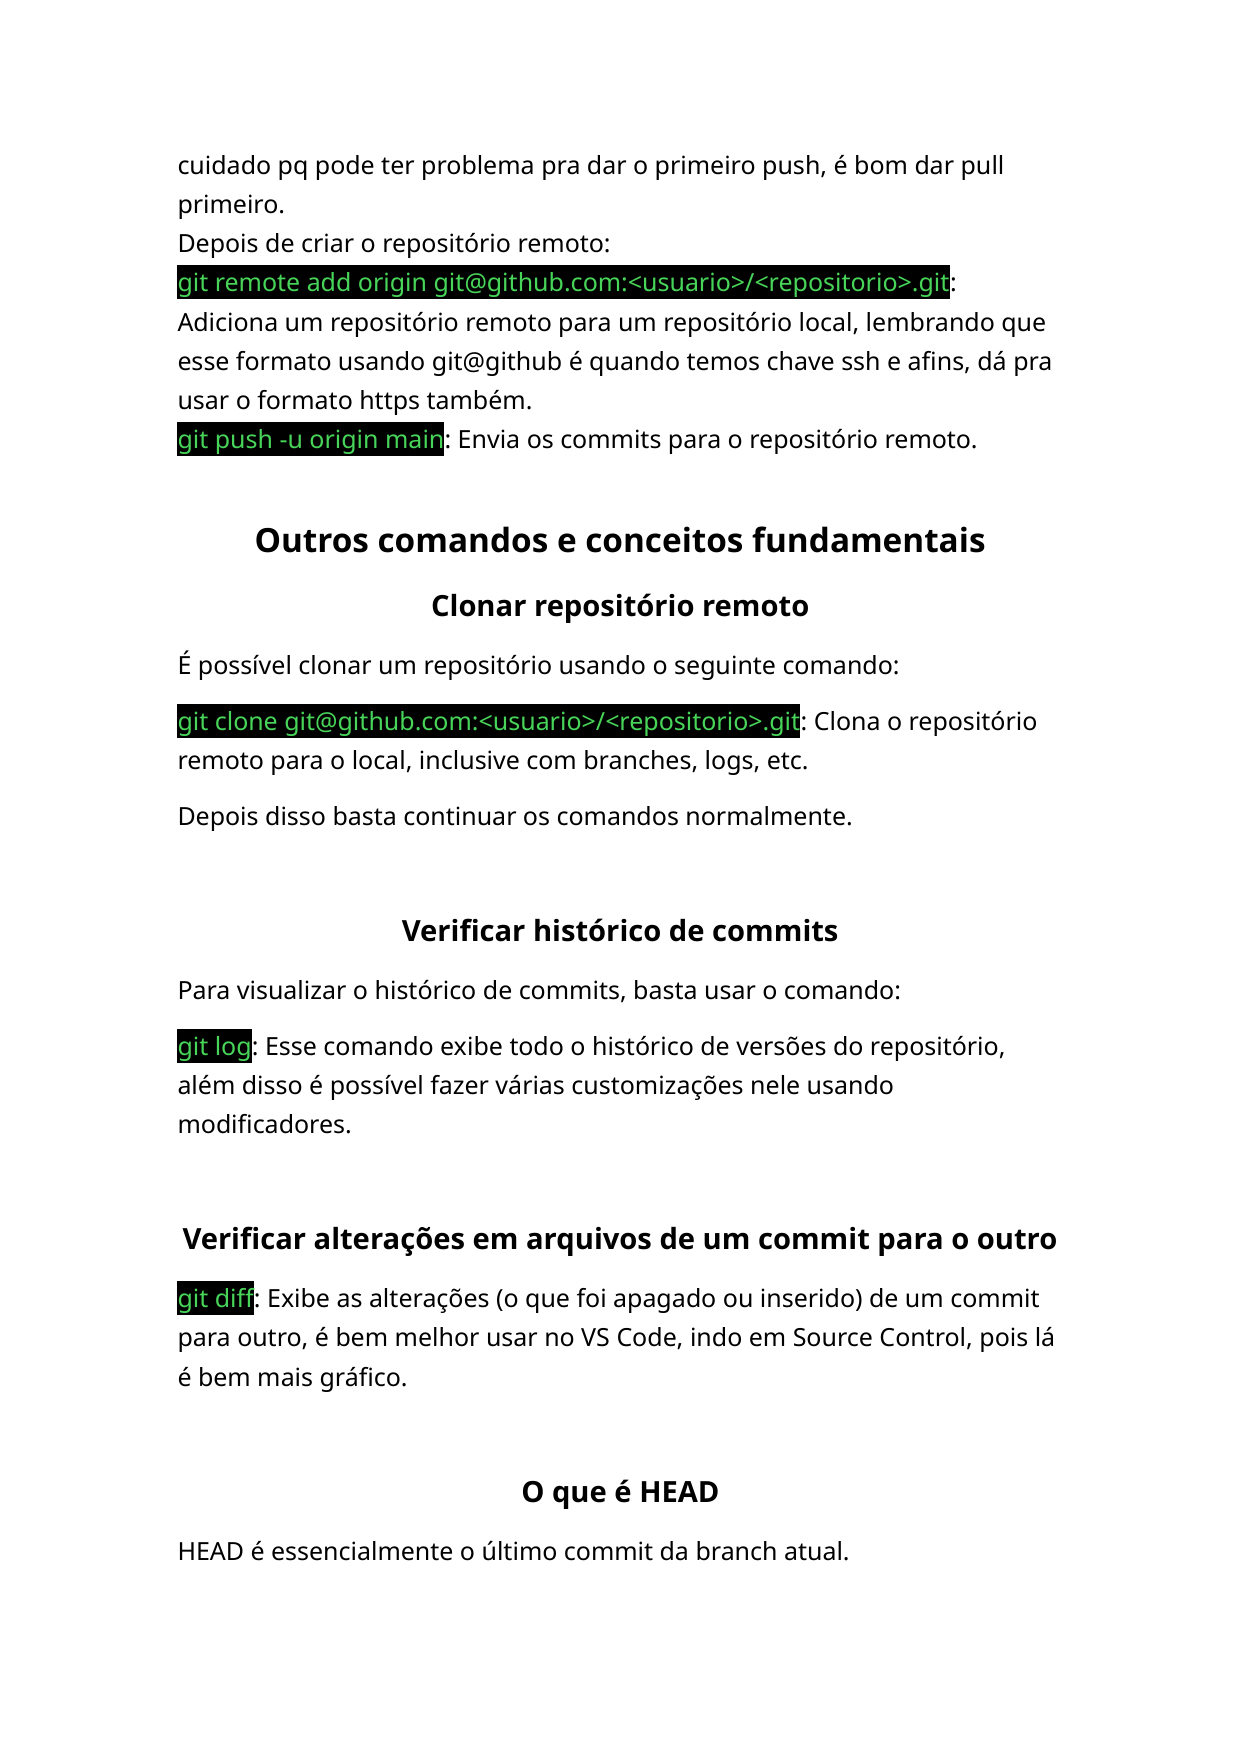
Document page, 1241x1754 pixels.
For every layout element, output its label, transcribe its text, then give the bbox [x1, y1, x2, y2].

text Clonar repositório remoto [177, 586, 1063, 625]
text Depois de criar o repositório remoto: [177, 226, 1063, 260]
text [177, 148, 1063, 221]
text Verificar alterações em arquivos de um commit para o outro [177, 1218, 1063, 1258]
text git clone git@github.com:<usuario>/<repositorio>.git: Clona o repositório remoto para o local, inclusive com branches, logs, etc. [177, 704, 1063, 777]
text Outros comandos e conceitos fundamentais [177, 517, 1063, 562]
text git remote add origin git@github.com:<usuario>/<repositorio>.git: Adiciona um repositório remoto para um repositório local, lembrando que esse formato usando git@github é quando temos chave ssh e afins, dá pra usar o formato https também. [177, 265, 1063, 417]
text É possível clonar um repositório usando o seguinte comando: [177, 648, 1063, 682]
text git push -u origin main: Envia os commits para o repositório remoto. [444, 422, 1063, 456]
text git log: Esse comando exibe todo o histórico de versões do repositório, além disso é possível fazer várias customizações nele usando modificadores. [177, 1028, 1063, 1141]
text Para visualizar o histórico de commits, basta usar o comando: [177, 973, 1063, 1007]
text Depois disso basta continuar os comandos normalmente. [177, 799, 1063, 833]
text O que é HEAD [177, 1471, 1063, 1511]
text git diff: Exibe as alterações (o que foi apagado ou inserido) de um commit para outro, é bem melhor usar no VS Code, indo em Source Control, pois lá é bem mais gráfico. [177, 1281, 1063, 1393]
text HEAD é essencialmente o último commit da branch atual. [177, 1533, 1063, 1567]
text Verificar histórico de commits [177, 910, 1063, 950]
